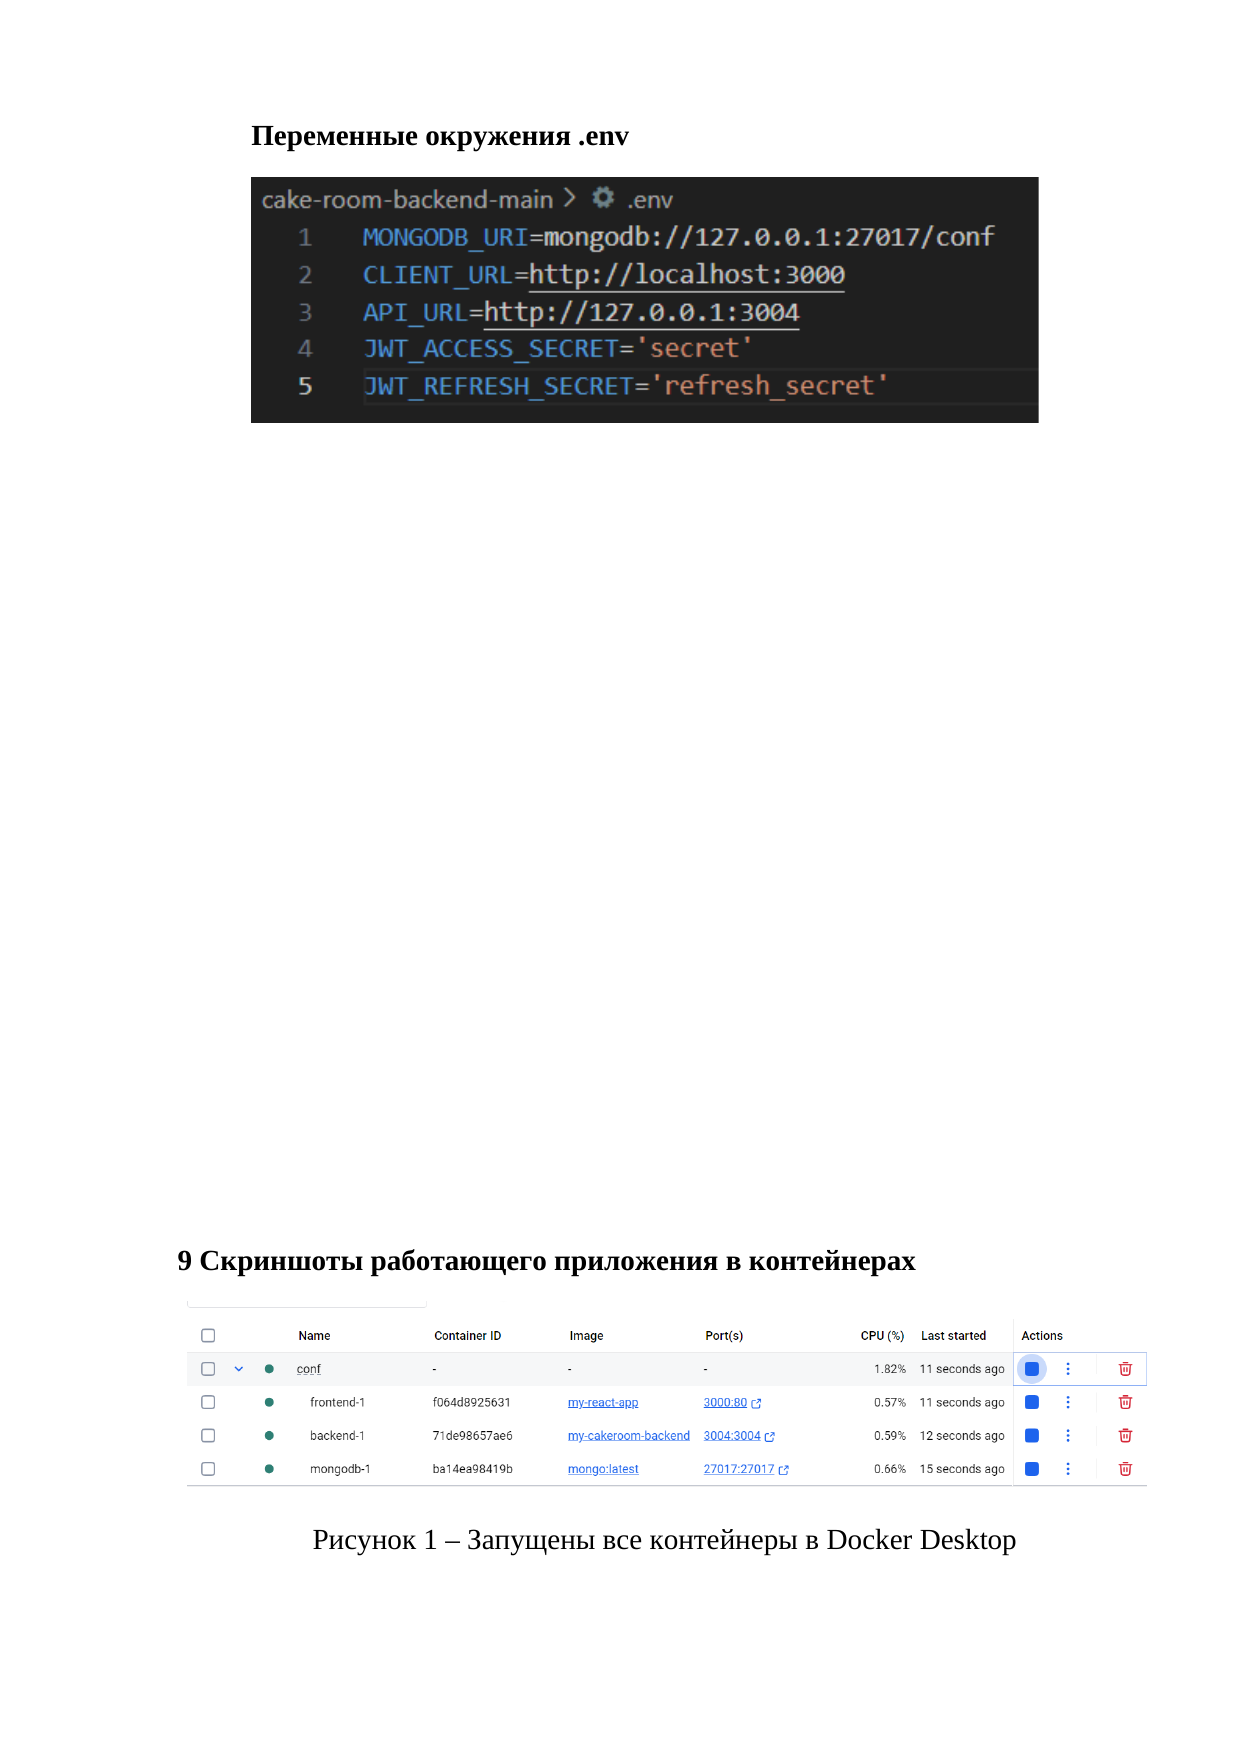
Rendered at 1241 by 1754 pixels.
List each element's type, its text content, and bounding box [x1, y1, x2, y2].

subtitle 9 Скриншоты работающего приложения в контейнерах [177, 1243, 1152, 1277]
picture [177, 1301, 1152, 1497]
text Переменные окружения .env [177, 118, 1152, 152]
text Рисунок 1 – Запущены все контейнеры в Docker Desktop [177, 1522, 1152, 1555]
picture [251, 177, 1039, 423]
